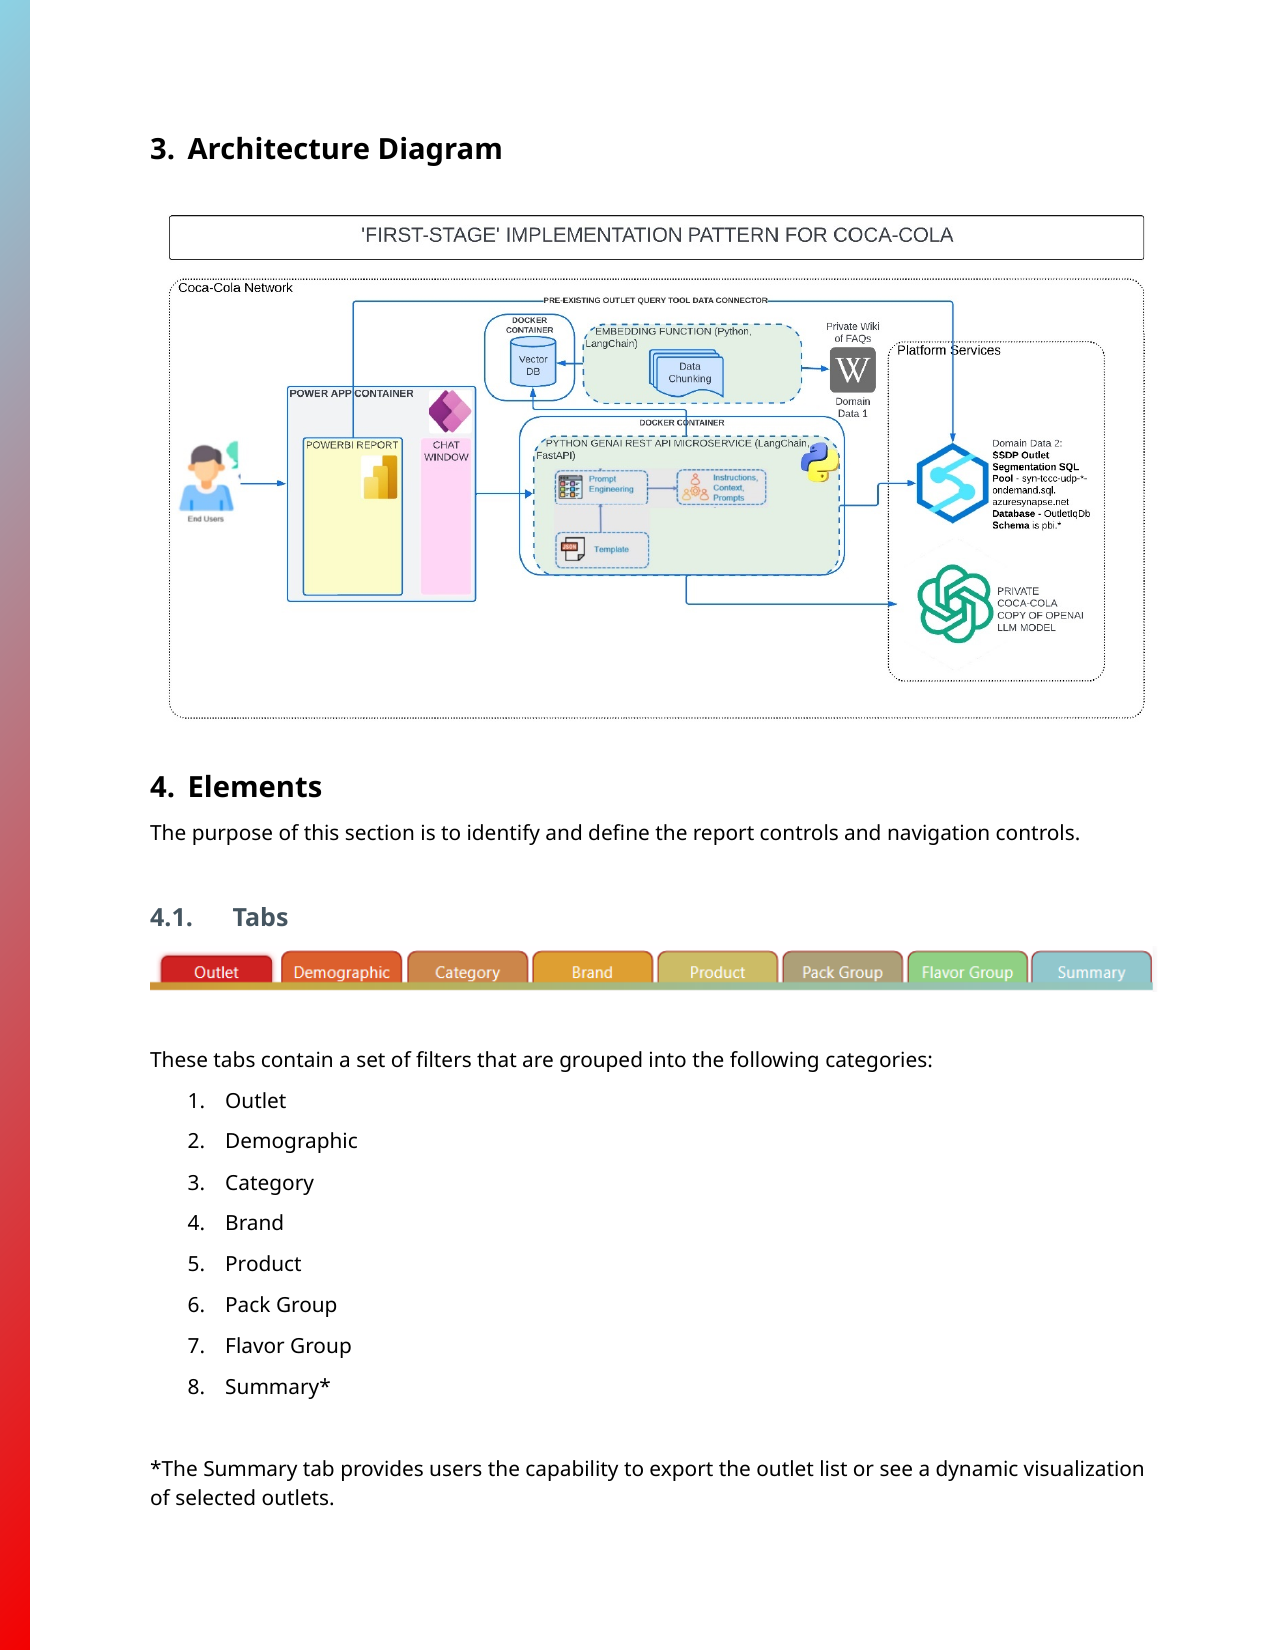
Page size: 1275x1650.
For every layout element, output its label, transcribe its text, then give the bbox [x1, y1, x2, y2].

list Outlet [187, 1086, 1162, 1114]
list Flavor Group [187, 1331, 1162, 1360]
list Category [187, 1168, 1162, 1196]
text *The Summary tab provides users the capability to export the outlet list or see a dynamic visualization of selected outlets. [150, 1454, 1162, 1511]
list Product [187, 1249, 1162, 1278]
picture [150, 197, 1163, 737]
subtitle Elements [150, 766, 1162, 806]
subtitle Architecture Diagram [150, 128, 1162, 168]
subtitle Tabs [150, 900, 1162, 934]
text These tabs contain a set of filters that are grouped into the following categories: [150, 1045, 1162, 1073]
list Summary* [187, 1372, 1162, 1401]
list Demographic [187, 1127, 1162, 1155]
list Brand [187, 1208, 1162, 1237]
text The purpose of this section is to identify and define the report controls and navigation controls. [150, 818, 1162, 847]
picture [150, 946, 1158, 992]
list Pack Group [187, 1290, 1162, 1319]
